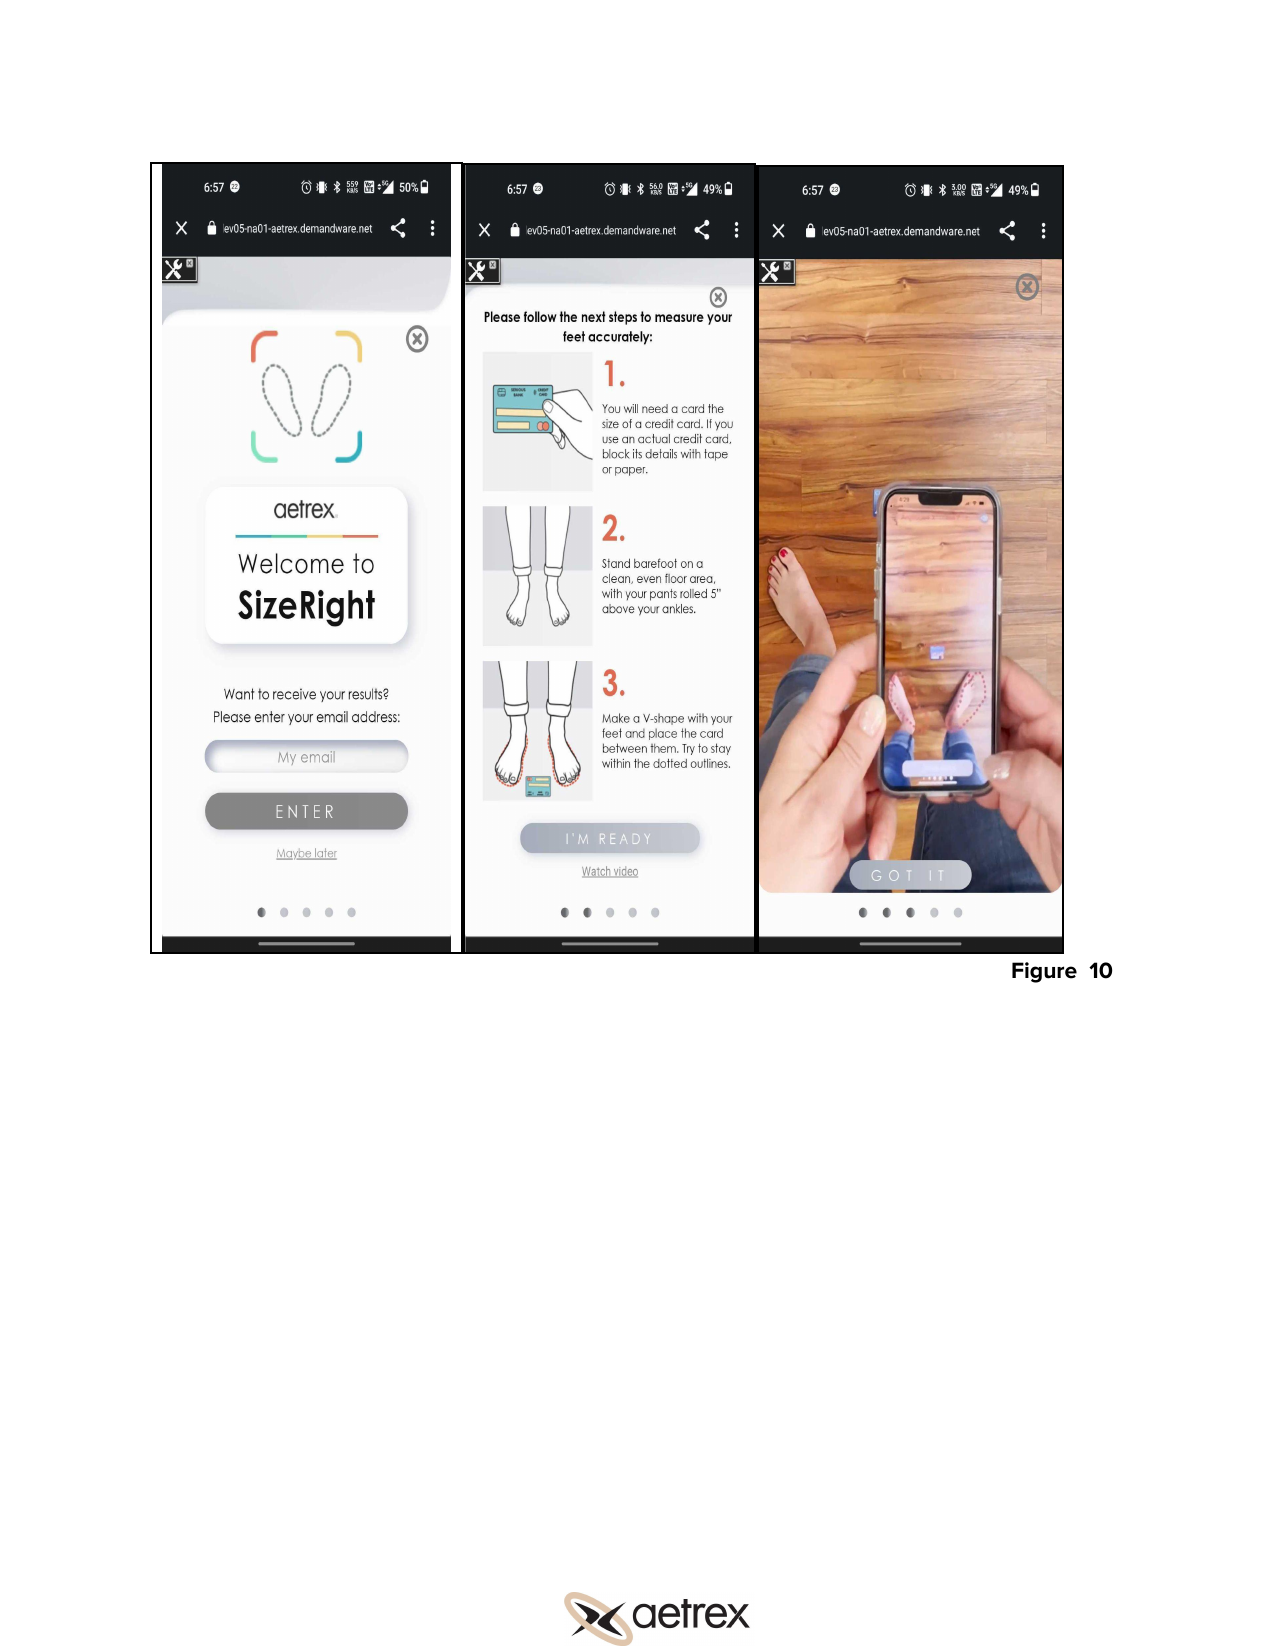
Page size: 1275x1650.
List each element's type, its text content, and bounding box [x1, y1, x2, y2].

picture [759, 167, 1062, 952]
picture [465, 165, 754, 952]
picture [564, 1592, 756, 1646]
picture [162, 164, 451, 952]
